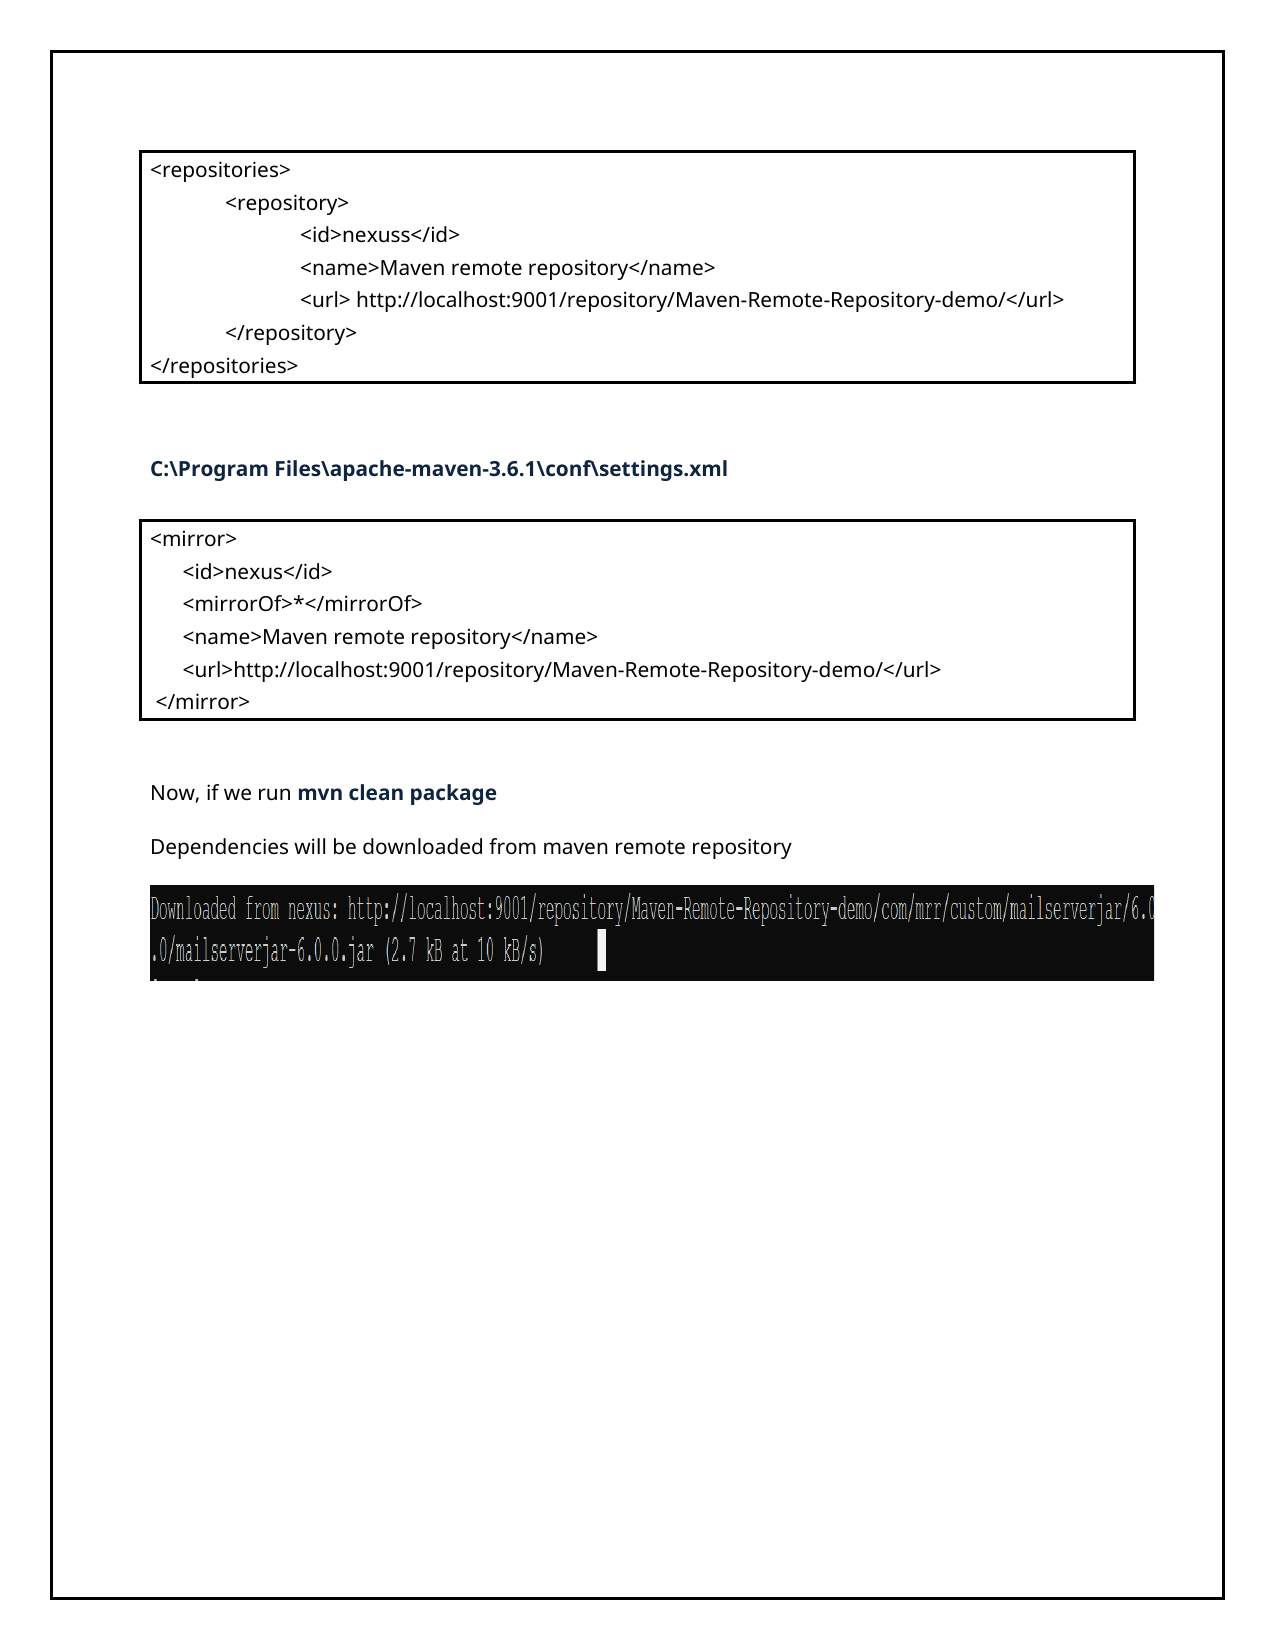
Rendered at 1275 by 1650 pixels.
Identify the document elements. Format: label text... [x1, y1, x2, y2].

text <url>http://localhost:9001/repository/Maven-Remote-Repository-demo/</url> [142, 649, 1133, 682]
text <repository> [142, 183, 1133, 215]
text </mirror> [142, 682, 1133, 718]
text <id>nexuss</id> [142, 215, 1133, 248]
text </repository> [142, 313, 1133, 346]
text Dependencies will be downloaded from maven remote repository [150, 832, 1125, 860]
text Now, if we run mvn clean package [150, 778, 1125, 807]
picture [150, 885, 1155, 981]
text <id>nexus</id> [142, 552, 1133, 584]
text C:\Program Files\apache-maven-3.6.1\conf\settings.xml [150, 454, 1125, 482]
text <repositories> [142, 153, 1133, 183]
text <url> http://localhost:9001/repository/Maven-Remote-Repository-demo/</url> [142, 280, 1133, 313]
text <mirrorOf>*</mirrorOf> [142, 584, 1133, 617]
text <name>Maven remote repository</name> [142, 617, 1133, 649]
text </repositories> [142, 346, 1133, 381]
text <name>Maven remote repository</name> [142, 248, 1133, 280]
text <mirror> [142, 522, 1133, 552]
